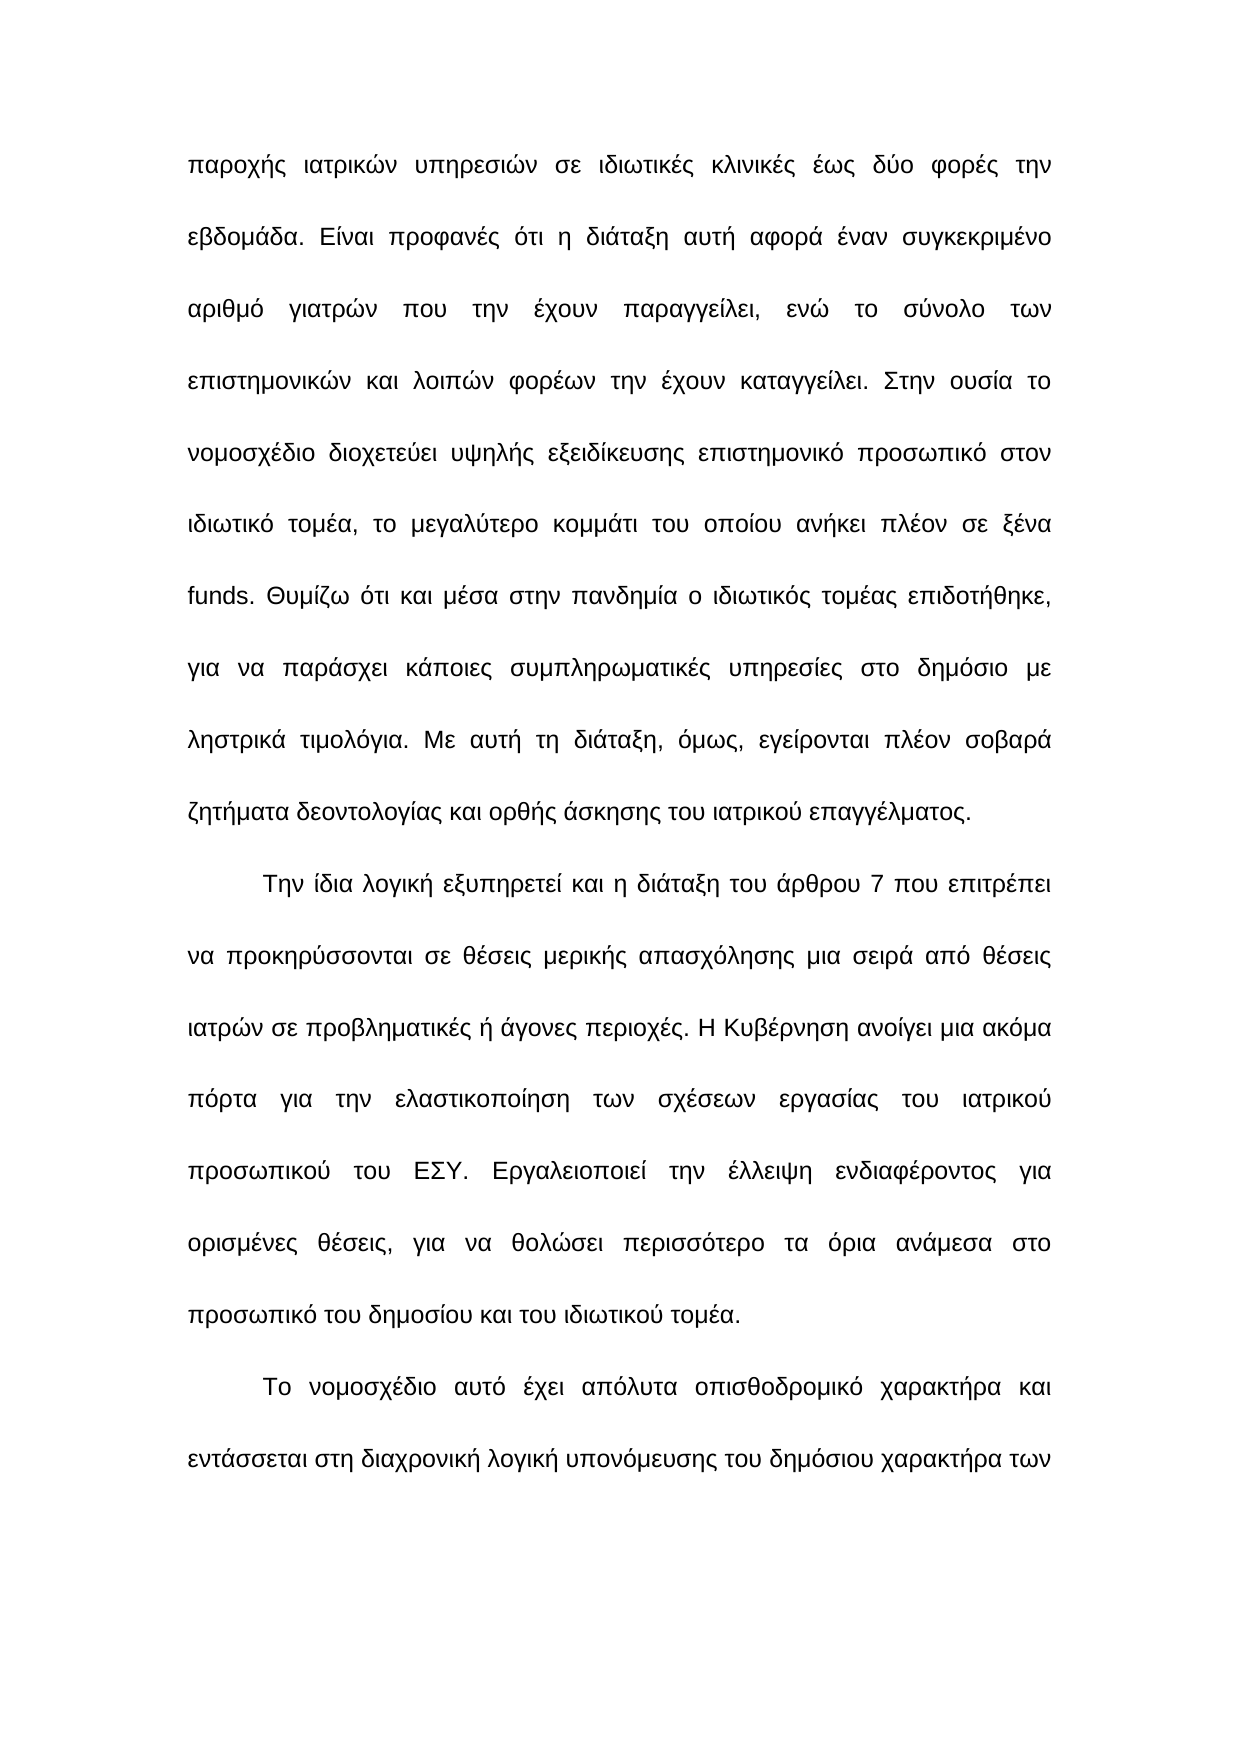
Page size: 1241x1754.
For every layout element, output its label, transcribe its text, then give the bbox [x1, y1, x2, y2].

text Την ίδια λογική εξυπηρετεί και η διάταξη του άρθρου 7 που επιτρέπει να προκηρύσσονται σε θέσεις μερικής απασχόλησης μια σειρά από θέσεις ιατρών σε προβληματικές ή άγονες περιοχές. Η Κυβέρνηση ανοίγει μια ακόμα πόρτα για την ελαστικοποίηση των σχέσεων εργασίας του ιατρικού προσωπικού του ΕΣΥ. Εργαλειοποιεί την έλλειψη ενδιαφέροντος για ορισμένες θέσεις, για να θολώσει περισσότερο τα όρια ανάμεσα στο προσωπικό του δημοσίου και του ιδιωτικού τομέα. [187, 869, 1053, 1329]
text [187, 1372, 1053, 1472]
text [187, 150, 1053, 826]
